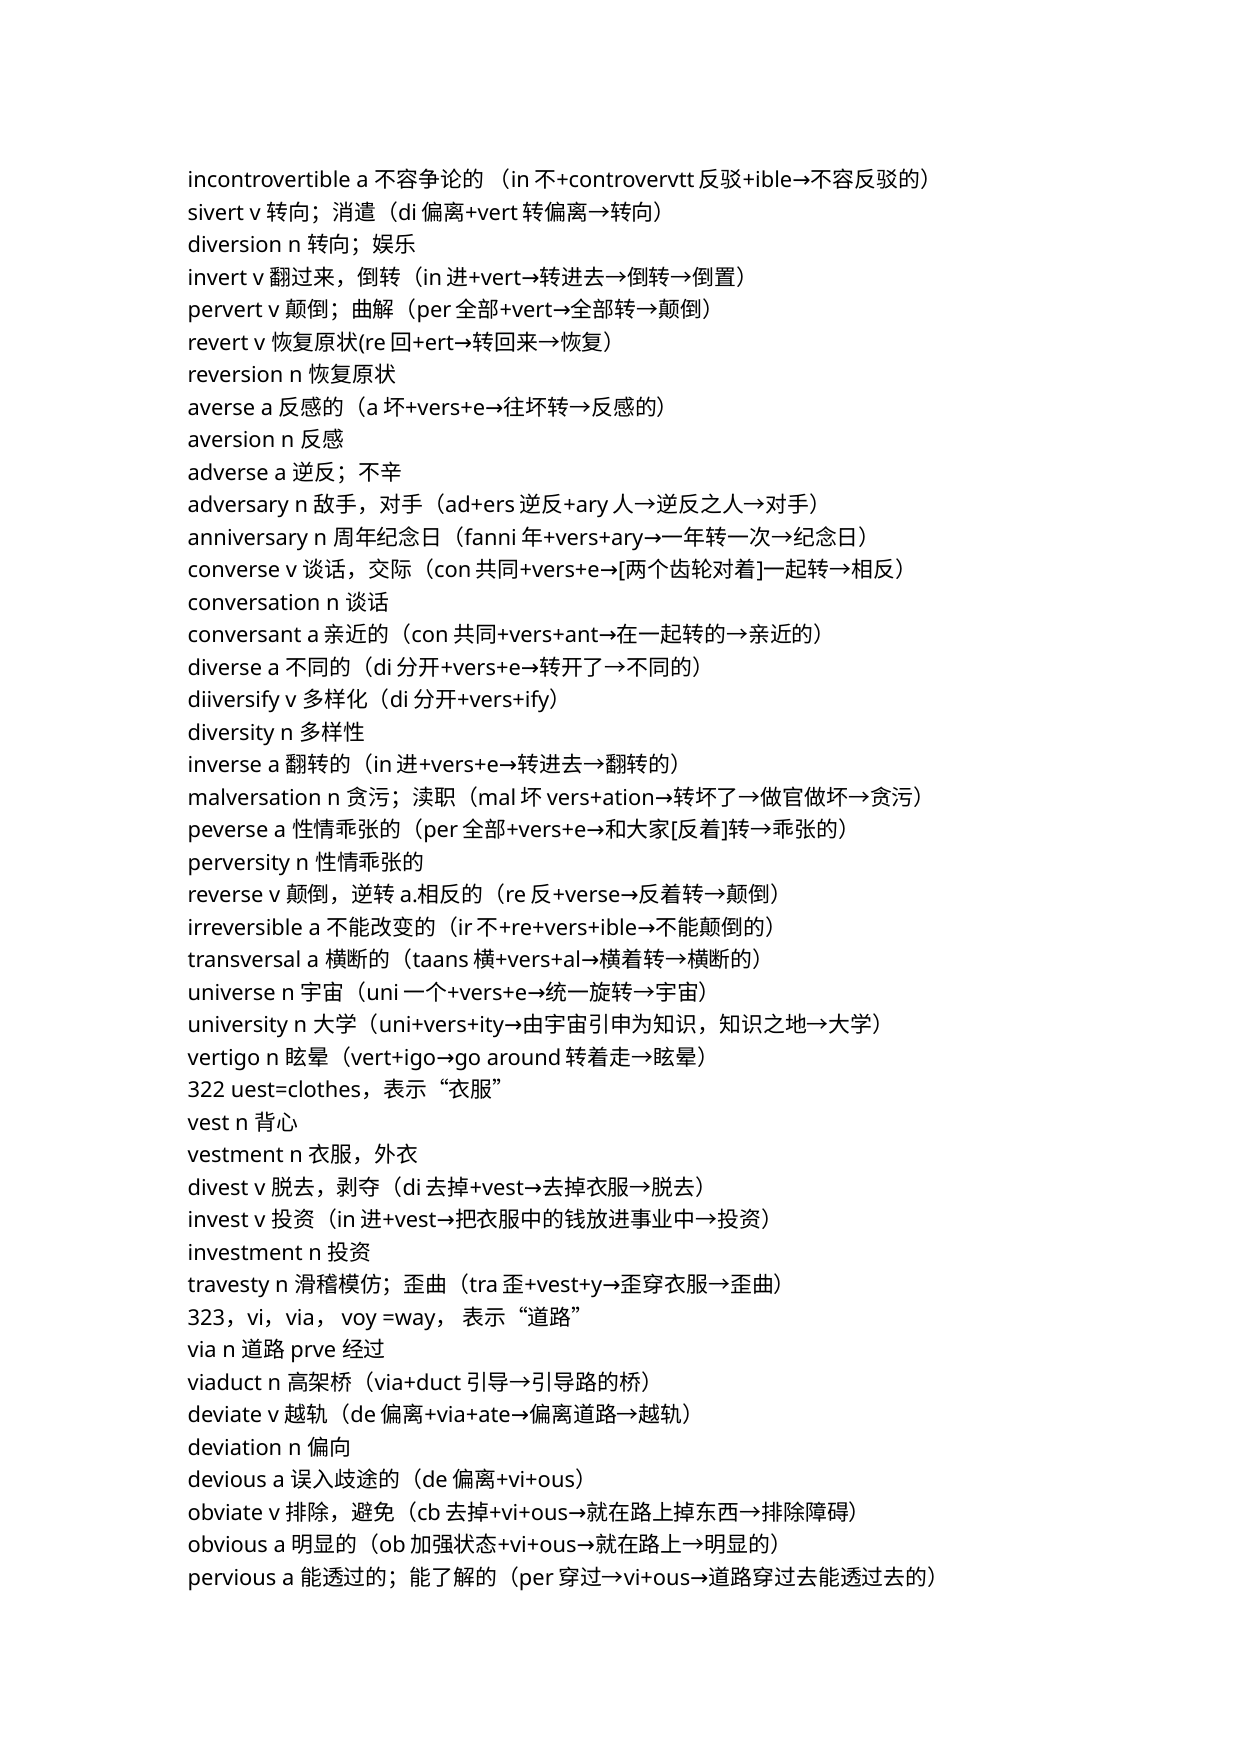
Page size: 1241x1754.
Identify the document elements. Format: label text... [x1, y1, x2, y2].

text inverse a 翻转的（in进+vers+e→转进去→翻转的） [187, 747, 1053, 779]
text universe n 宇宙（uni一个+vers+e→统一旋转→宇宙） [187, 974, 1053, 1007]
text irreversible a 不能改变的（ir不+re+vers+ible→不能颠倒的） [187, 909, 1053, 942]
text viaduct n 高架桥（via+duct引导→引导路的桥） [187, 1364, 1053, 1397]
text diversion n 转向；娱乐 [187, 227, 1053, 259]
text adverse a 逆反；不辛 [187, 454, 1053, 487]
text deviate v 越轨（de偏离+via+ate→偏离道路→越轨） [187, 1397, 1053, 1429]
text invert v 翻过来，倒转（in进+vert→转进去→倒转→倒置） [187, 259, 1053, 292]
text vertigo n 眩晕（vert+igo→go around转着走→眩晕） [187, 1039, 1053, 1072]
text conversant a亲近的（con共同+vers+ant→在一起转的→亲近的） [187, 617, 1053, 649]
text revert v 恢复原状(re回+ert→转回来→恢复） [187, 324, 1053, 357]
text vest n 背心 [187, 1104, 1053, 1137]
text perversity n 性情乖张的 [187, 844, 1053, 877]
text university n 大学（uni+vers+ity→由宇宙引申为知识，知识之地→大学） [187, 1007, 1053, 1039]
text deviation n 偏向 [187, 1429, 1053, 1462]
text peverse a 性情乖张的（per全部+vers+e→和大家[反着]转→乖张的） [187, 812, 1053, 844]
text diiversify v 多样化（di分开+vers+ify） [187, 682, 1053, 714]
text reversion n 恢复原状 [187, 357, 1053, 389]
text 322 uest=clothes，表示“衣服” [187, 1072, 1053, 1104]
text pervious a 能透过的；能了解的（per穿过→vi+ous→道路穿过去能透过去的） [187, 1559, 1053, 1592]
text sivert v 转向；消遣（di偏离+vert转偏离→转向） [187, 194, 1053, 227]
text converse v 谈话，交际（con共同+vers+e→[两个齿轮对着]一起转→相反） [187, 552, 1053, 584]
text devious a 误入歧途的（de偏离+vi+ous） [187, 1462, 1053, 1494]
text obviate v 排除，避免（cb去掉+vi+ous→就在路上掉东西→排除障碍） [187, 1494, 1053, 1527]
text incontrovertible a 不容争论的 （in不+controvervtt反驳+ible→不容反驳的） [187, 162, 1053, 194]
text vestment n 衣服，外衣 [187, 1137, 1053, 1169]
text 323，vi，via， voy =way， 表示“道路” [187, 1299, 1053, 1332]
text pervert v 颠倒；曲解（per全部+vert→全部转→颠倒） [187, 292, 1053, 324]
text divest v 脱去，剥夺（di去掉+vest→去掉衣服→脱去） [187, 1169, 1053, 1202]
text invest v 投资（in进+vest→把衣服中的钱放进事业中→投资） [187, 1202, 1053, 1234]
text averse a 反感的（a坏+vers+e→往坏转→反感的） [187, 389, 1053, 422]
text via n 道路 prve 经过 [187, 1332, 1053, 1364]
text diverse a 不同的（di分开+vers+e→转开了→不同的） [187, 649, 1053, 682]
text adversary n 敌手，对手（ad+ers逆反+ary人→逆反之人→对手） [187, 487, 1053, 519]
text investment n 投资 [187, 1234, 1053, 1267]
text travesty n 滑稽模仿；歪曲（tra歪+vest+y→歪穿衣服→歪曲） [187, 1267, 1053, 1299]
text anniversary n 周年纪念日（fanni年+vers+ary→一年转一次→纪念日） [187, 519, 1053, 552]
text aversion n 反感 [187, 422, 1053, 454]
text diversity n 多样性 [187, 714, 1053, 747]
text obvious a 明显的（ob加强状态+vi+ous→就在路上→明显的） [187, 1527, 1053, 1559]
text conversation n 谈话 [187, 584, 1053, 617]
text transversal a 横断的（taans横+vers+al→横着转→横断的） [187, 942, 1053, 974]
text malversation n 贪污；渎职（mal坏vers+ation→转坏了→做官做坏→贪污） [187, 779, 1053, 812]
text reverse v 颠倒，逆转a.相反的（re反+verse→反着转→颠倒） [187, 877, 1053, 909]
